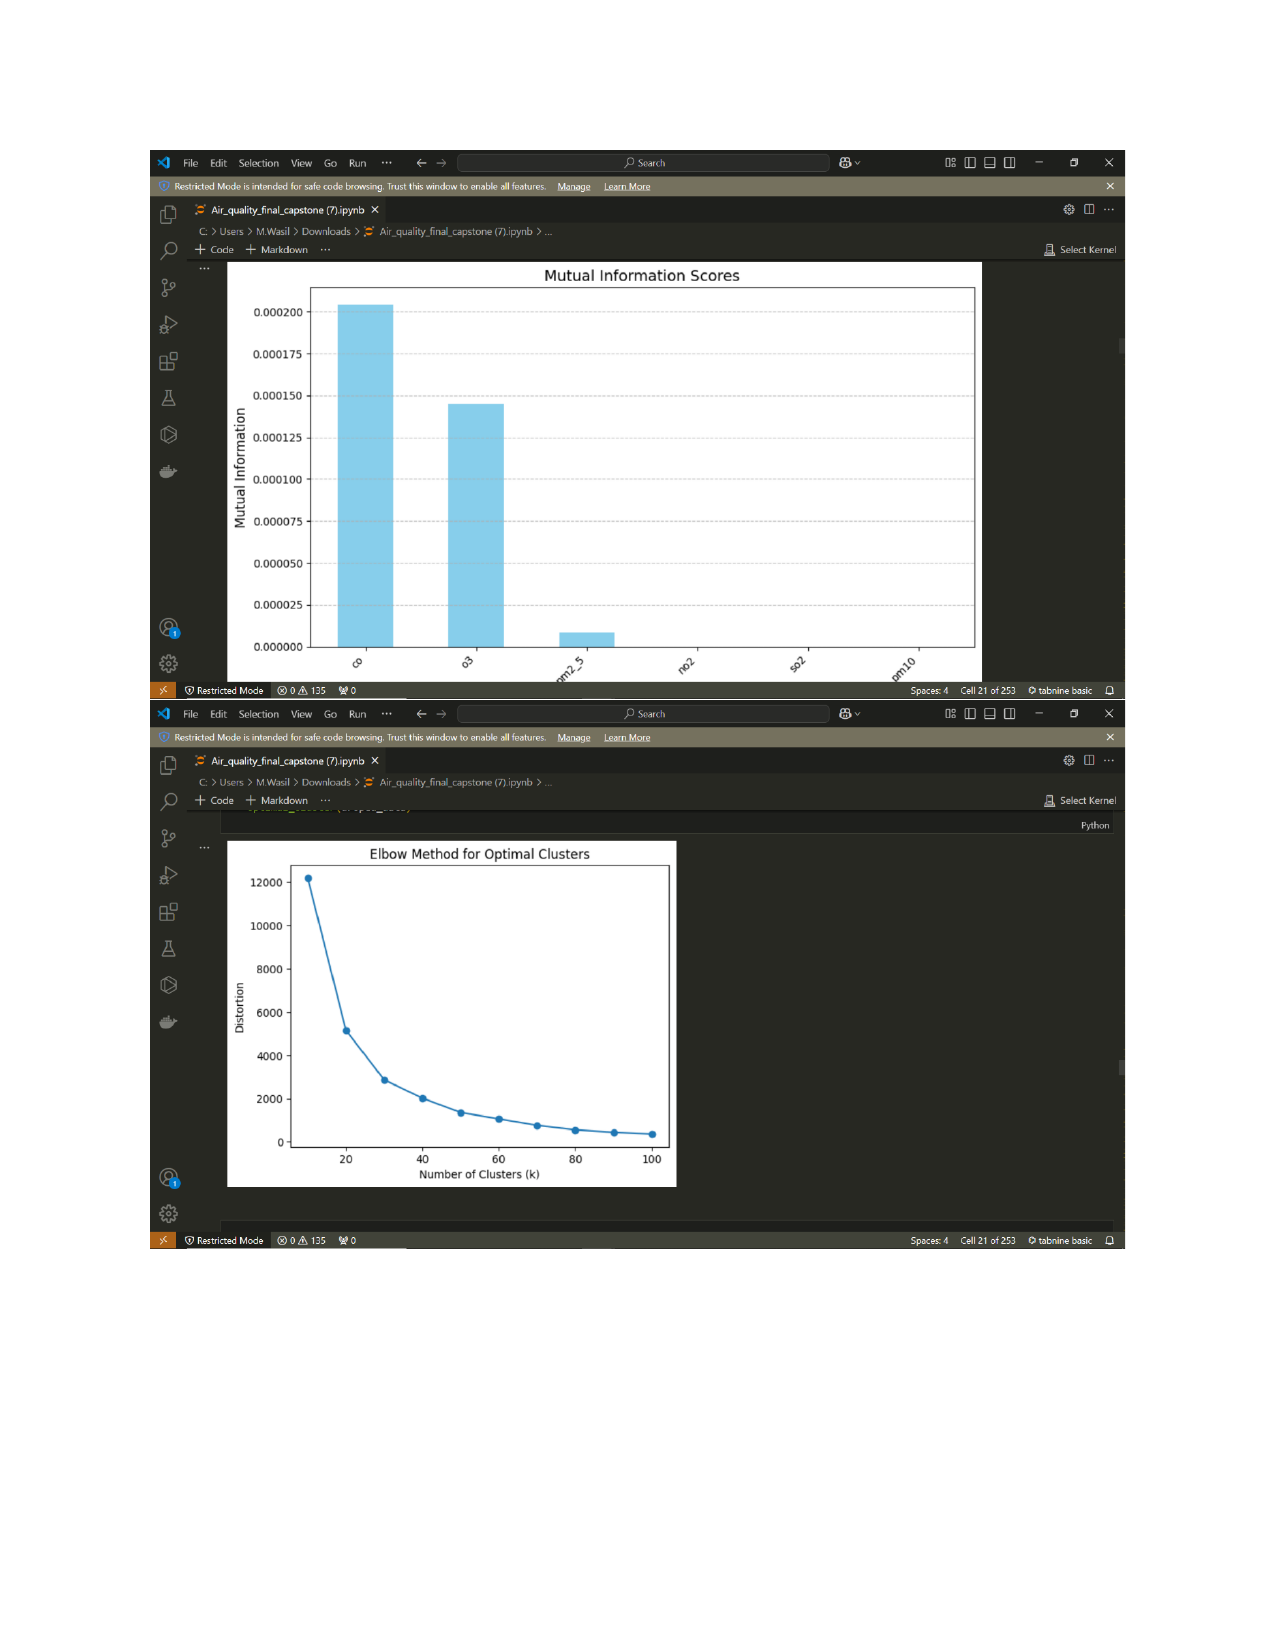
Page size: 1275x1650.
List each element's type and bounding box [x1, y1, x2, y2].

picture [150, 700, 1125, 1249]
picture [150, 150, 1125, 699]
